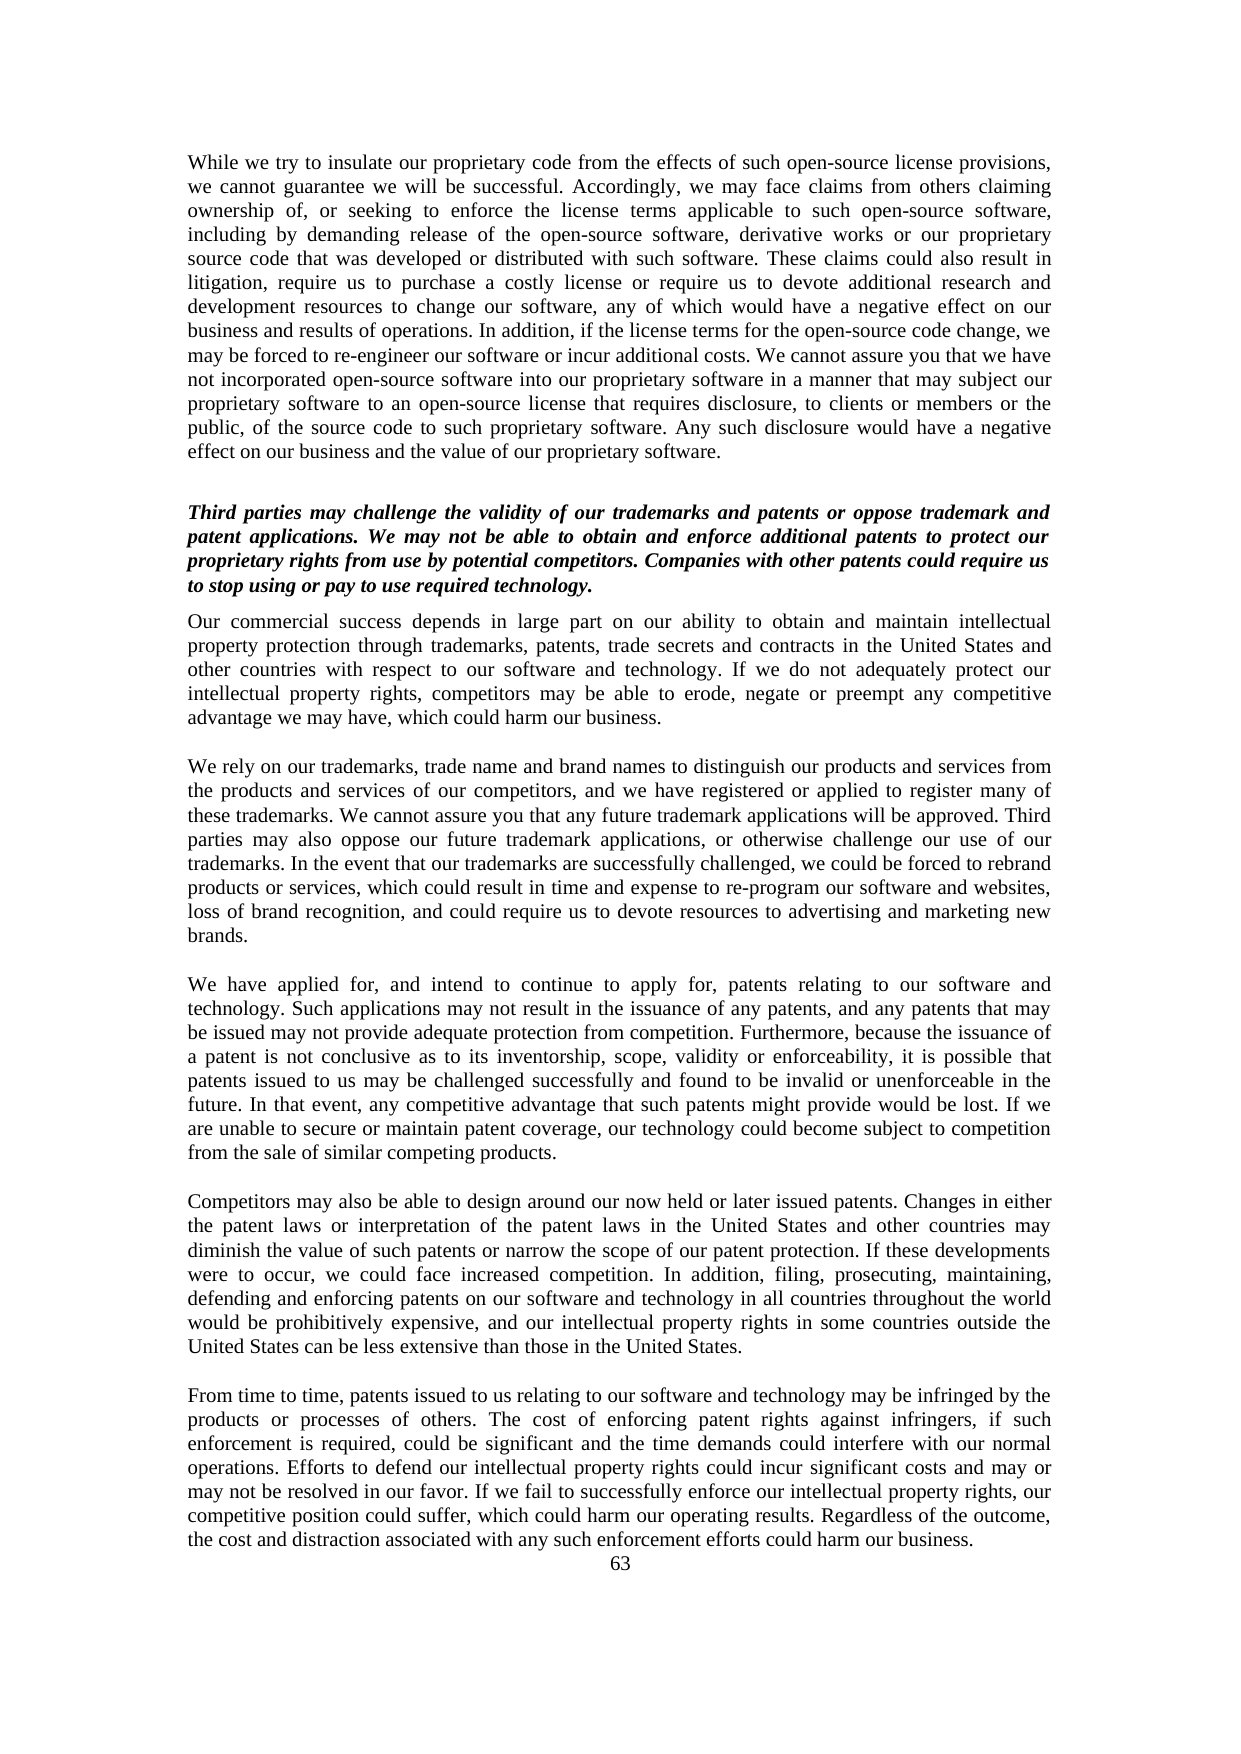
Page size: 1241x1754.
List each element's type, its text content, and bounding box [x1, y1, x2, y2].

text Competitors may also be able to design around our now held or later issued patents. Changes in either the patent laws or interpretation of the patent laws in the United States and other countries may diminish the value of such patents or narrow the scope of our patent protection. If these developments were to occur, we could face increased competition. In addition, filing, prosecuting, maintaining, defending and enforcing patents on our software and technology in all countries throughout the world would be prohibitively expensive, and our intellectual property rights in some countries outside the United States can be less extensive than those in the United States. [187, 1189, 1053, 1358]
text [187, 150, 1053, 463]
text Our commercial success depends in large part on our ability to obtain and maintain intellectual property protection through trademarks, patents, trade secrets and contracts in the United States and other countries with respect to our software and technology. If we do not adequately protect our intellectual property rights, competitors may be able to erode, negate or preempt any competitive advantage we may have, which could harm our business. [187, 609, 1053, 729]
text We have applied for, and intend to continue to apply for, patents relating to our software and technology. Such applications may not result in the issuance of any patents, and any patents that may be issued may not provide adequate protection from competition. Furthermore, because the issuance of a patent is not conclusive as to its inventorship, scope, validity or enforceability, it is possible that patents issued to us may be challenged successfully and found to be invalid or unenforceable in the future. In that event, any competitive advantage that such patents might provide would be lost. If we are unable to secure or maintain patent coverage, our technology could become subject to competition from the sale of similar competing products. [187, 972, 1053, 1164]
text From time to time, patents issued to us relating to our software and technology may be infringed by the products or processes of others. The cost of enforcing patent rights against infringers, if such enforcement is required, could be significant and the time demands could interfere with our normal operations. Efforts to defend our intellectual property rights could incur significant costs and may or may not be resolved in our favor. If we fail to successfully enforce our intellectual property rights, our competitive position could suffer, which could harm our operating results. Regardless of the outcome, the cost and distraction associated with any such enforcement efforts could harm our business. [187, 1383, 1053, 1551]
text Third parties may challenge the validity of our trademarks and patents or oppose trademark and patent applications. We may not be able to obtain and enforce additional patents to protect our proprietary rights from use by potential competitors. Companies with other patents could require us to stop using or pay to use required technology. [187, 500, 1053, 597]
text 63 [187, 1551, 1053, 1575]
text We rely on our trademarks, trade name and brand names to distinguish our products and services from the products and services of our competitors, and we have registered or applied to register many of these trademarks. We cannot assure you that any future trademark applications will be approved. Third parties may also oppose our future trademark applications, or otherwise challenge our use of our trademarks. In the event that our trademarks are successfully challenged, we could be forced to rebrand products or services, which could result in time and expense to re-program our software and websites, loss of brand recognition, and could require us to devote resources to advertising and marketing new brands. [187, 754, 1053, 947]
